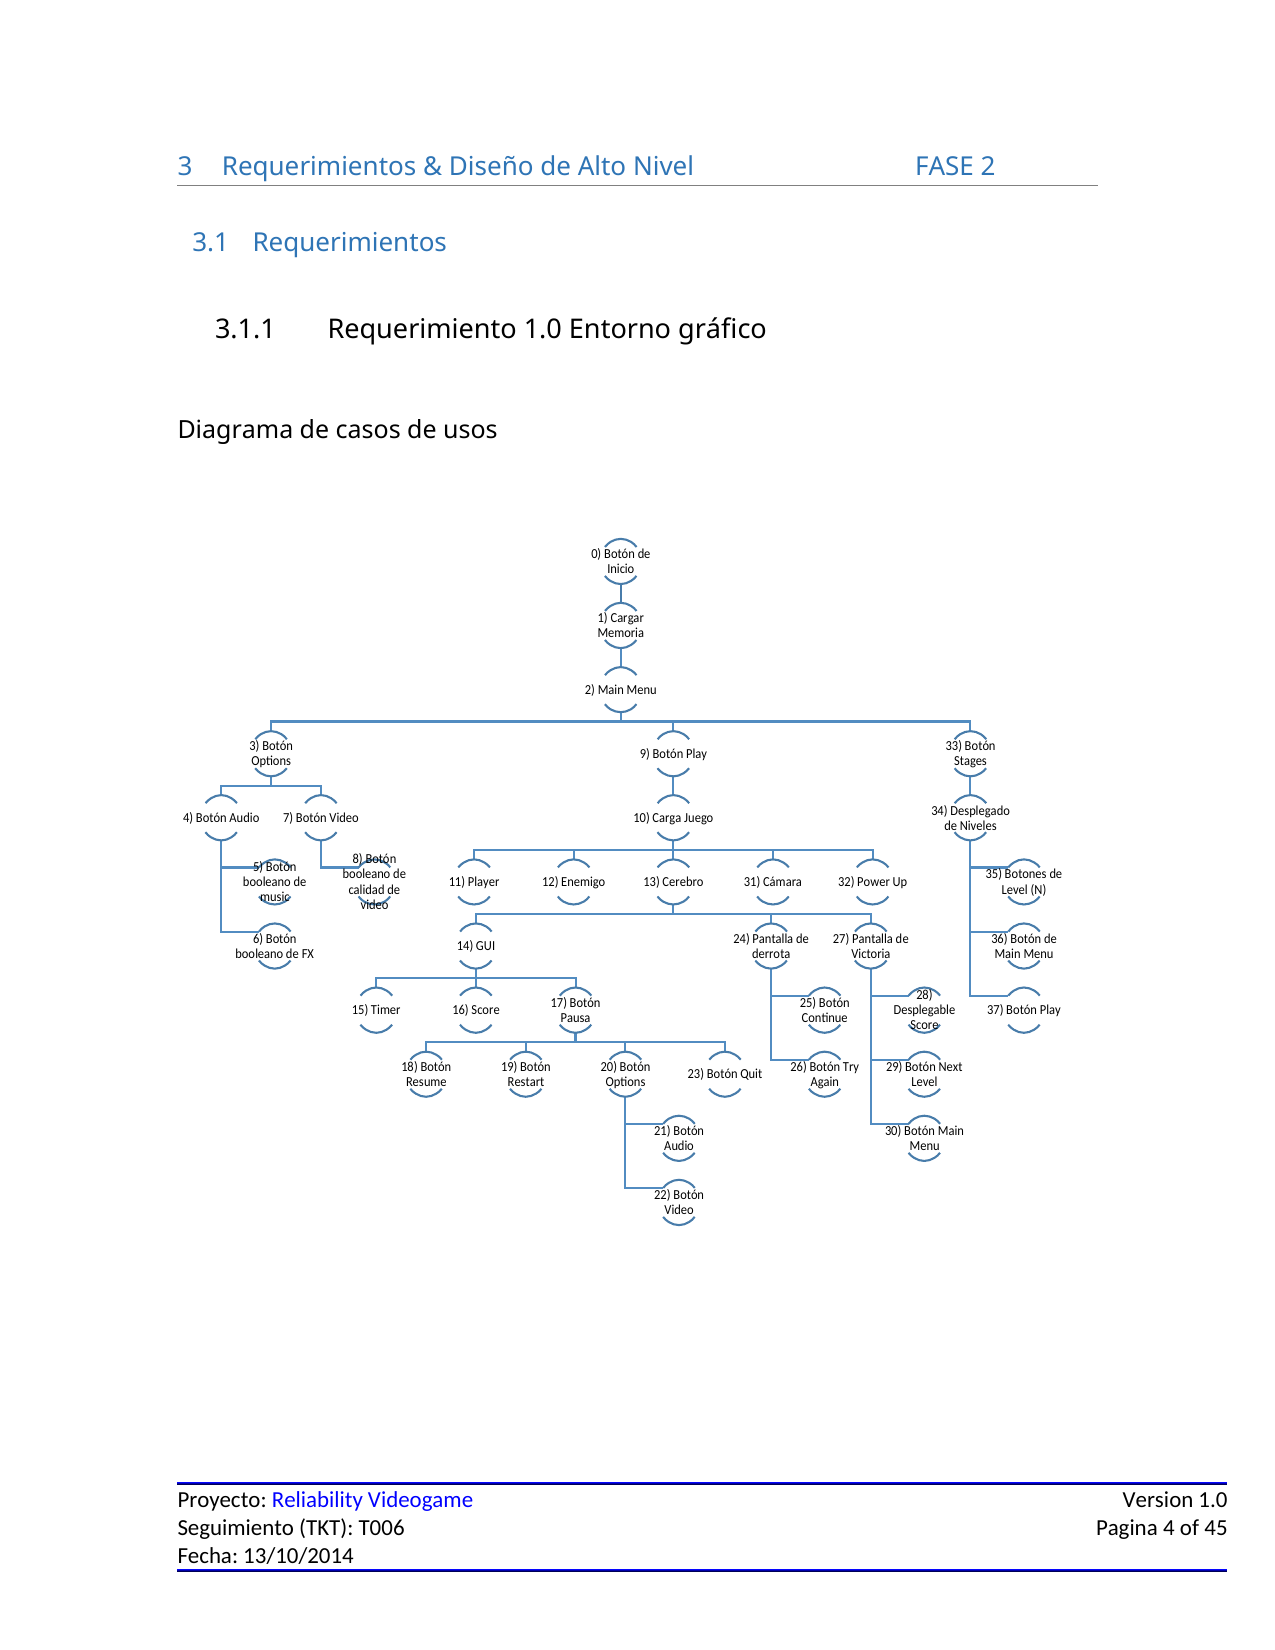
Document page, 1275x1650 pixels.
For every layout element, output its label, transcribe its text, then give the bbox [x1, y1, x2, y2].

subtitle Requerimientos & Diseño de Alto Nivel FASE 2 [177, 148, 1098, 185]
subtitle Requerimiento 1.0 Entorno gráfico [215, 309, 1098, 346]
text Diagrama de casos de usos [177, 411, 1098, 446]
subtitle Requerimientos [192, 224, 1098, 259]
